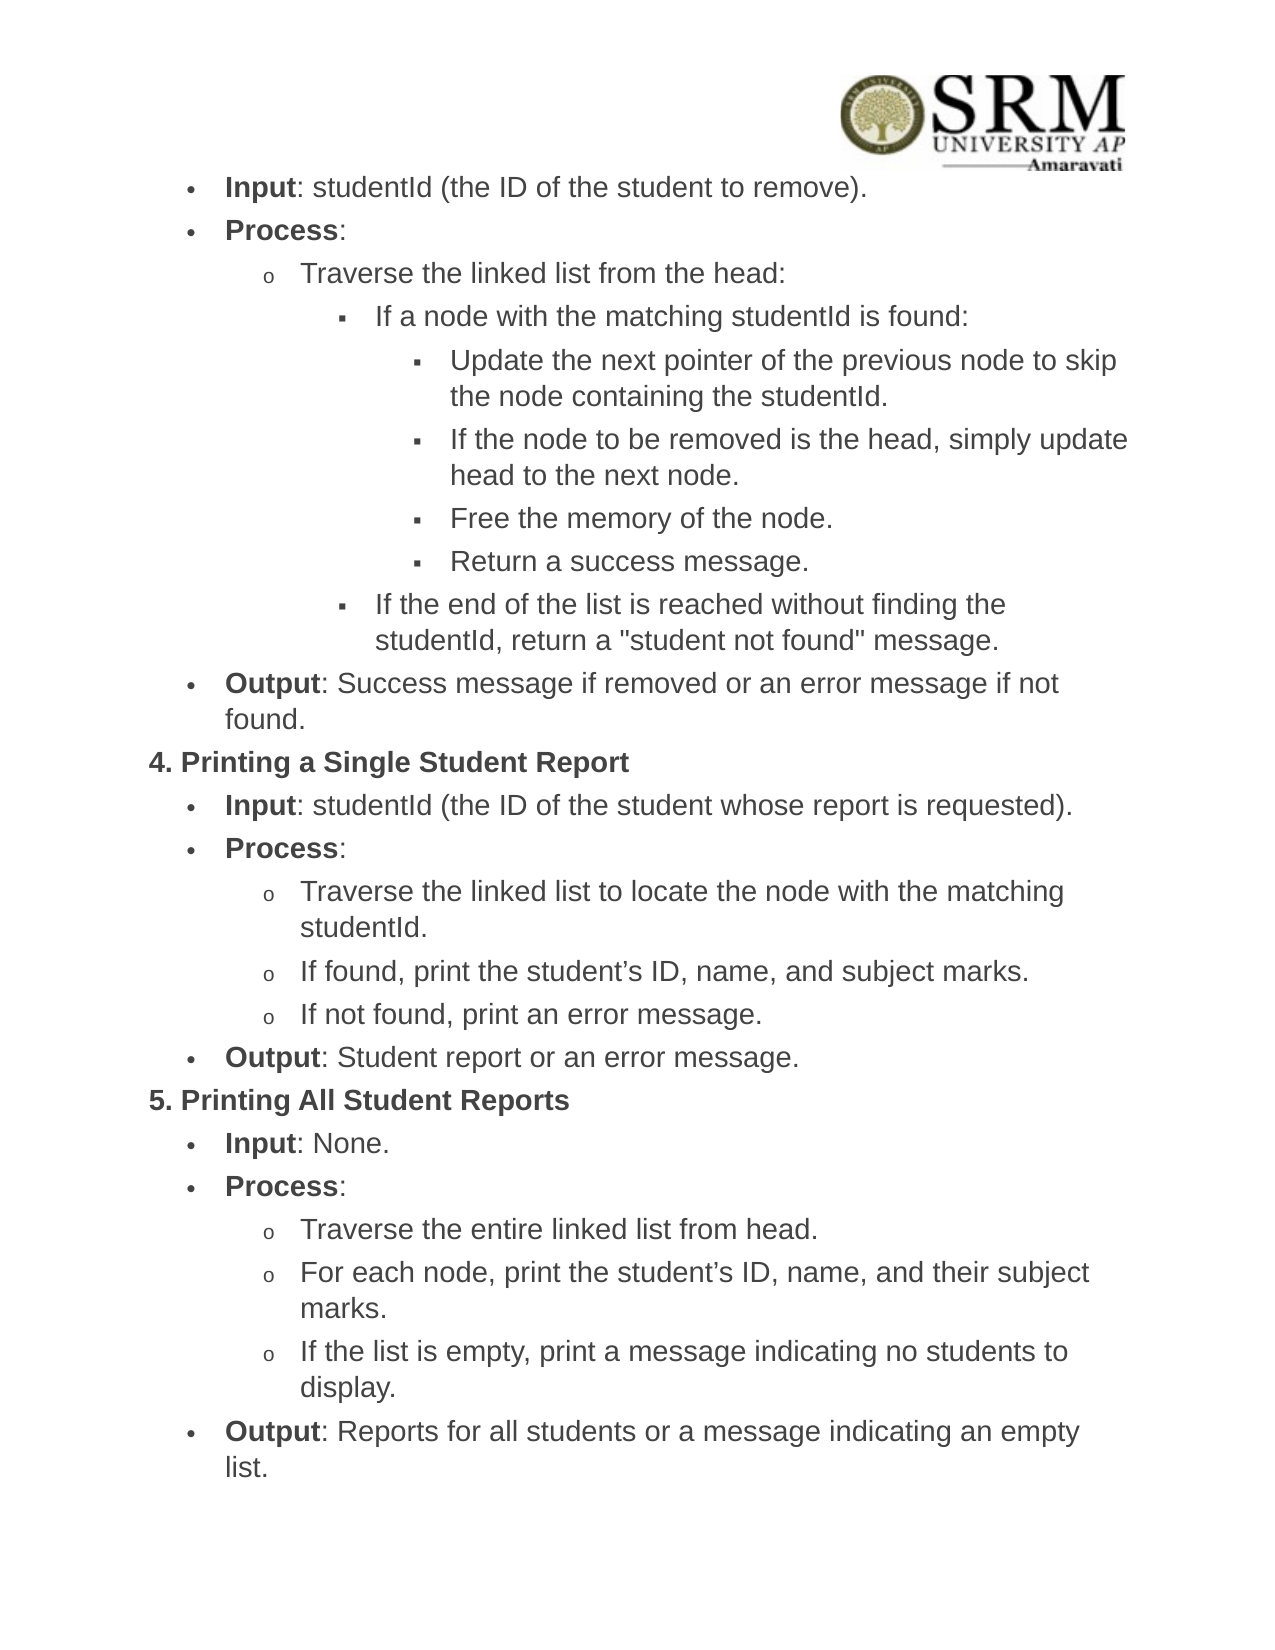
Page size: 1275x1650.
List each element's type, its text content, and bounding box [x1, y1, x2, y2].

text 4. Printing a Single Student Report [148, 745, 1132, 779]
list Process: [187, 1169, 1132, 1202]
list Traverse the entire linked list from head. [262, 1212, 1132, 1246]
list Input: studentId (the ID of the student whose report is requested). [187, 788, 1132, 822]
list If the node to be removed is the head, simply update head to the next node. [412, 422, 1132, 491]
text 5. Printing All Student Reports [148, 1083, 1132, 1116]
list Output: Success message if removed or an error message if not found. [187, 666, 1132, 736]
list Update the next pointer of the previous node to skip the node containing the studentId. [412, 342, 1132, 412]
picture [840, 75, 1125, 170]
list If the end of the list is reached without finding the studentId, return a "student not found" message. [337, 587, 1132, 657]
list Input: None. [187, 1126, 1132, 1159]
list If found, print the student’s ID, name, and subject marks. [262, 953, 1132, 987]
list Input: studentId (the ID of the student to remove). [187, 170, 1132, 204]
list Process: [187, 213, 1132, 247]
list Output: Reports for all students or a message indicating an empty list. [187, 1413, 1132, 1483]
list For each node, print the student’s ID, name, and their subject marks. [262, 1255, 1132, 1325]
list If not found, print an error message. [262, 997, 1132, 1030]
list Traverse the linked list to locate the node with the matching studentId. [262, 874, 1132, 944]
list Output: Student report or an error message. [187, 1040, 1132, 1073]
list Traverse the linked list from the head: [262, 256, 1132, 290]
list If a node with the matching studentId is found: [337, 299, 1132, 333]
list If the list is empty, print a message indicating no students to display. [262, 1334, 1132, 1404]
list Return a success message. [412, 544, 1132, 577]
list Process: [187, 831, 1132, 865]
list Free the memory of the node. [412, 501, 1132, 534]
